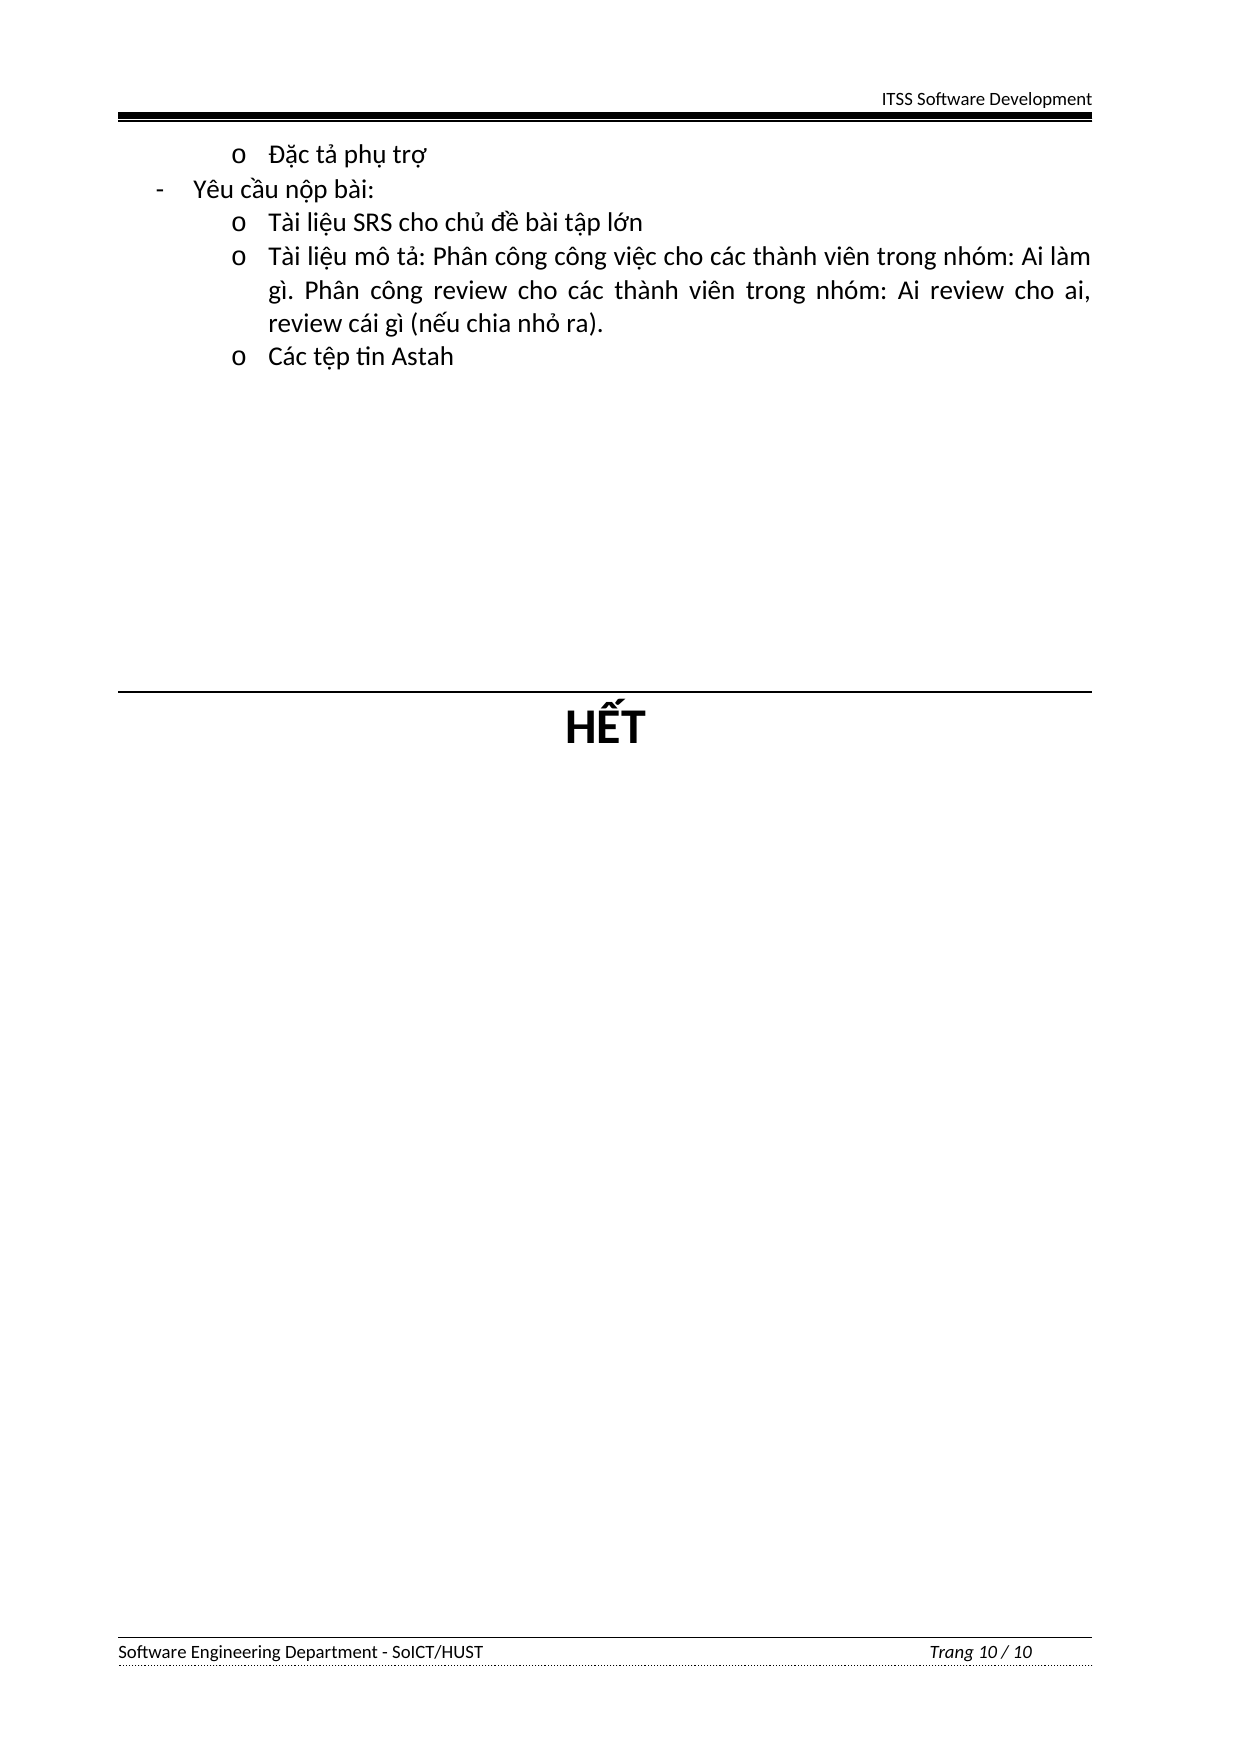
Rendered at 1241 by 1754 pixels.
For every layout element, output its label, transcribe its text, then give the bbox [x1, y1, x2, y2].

list Các tệp tin Astah [231, 339, 1092, 374]
list Đặc tả phụ trợ [231, 137, 1092, 172]
list Yêu cầu nộp bài: [156, 172, 1092, 205]
list Tài liệu mô tả: Phân công công việc cho các thành viên trong nhóm: Ai làm gì. Phân công review cho các thành viên trong nhóm: Ai review cho ai, review cái gì (nếu chia nhỏ ra). [231, 239, 1092, 339]
list Tài liệu SRS cho chủ đề bài tập lớn [231, 205, 1092, 239]
text HẾT [118, 693, 1092, 756]
